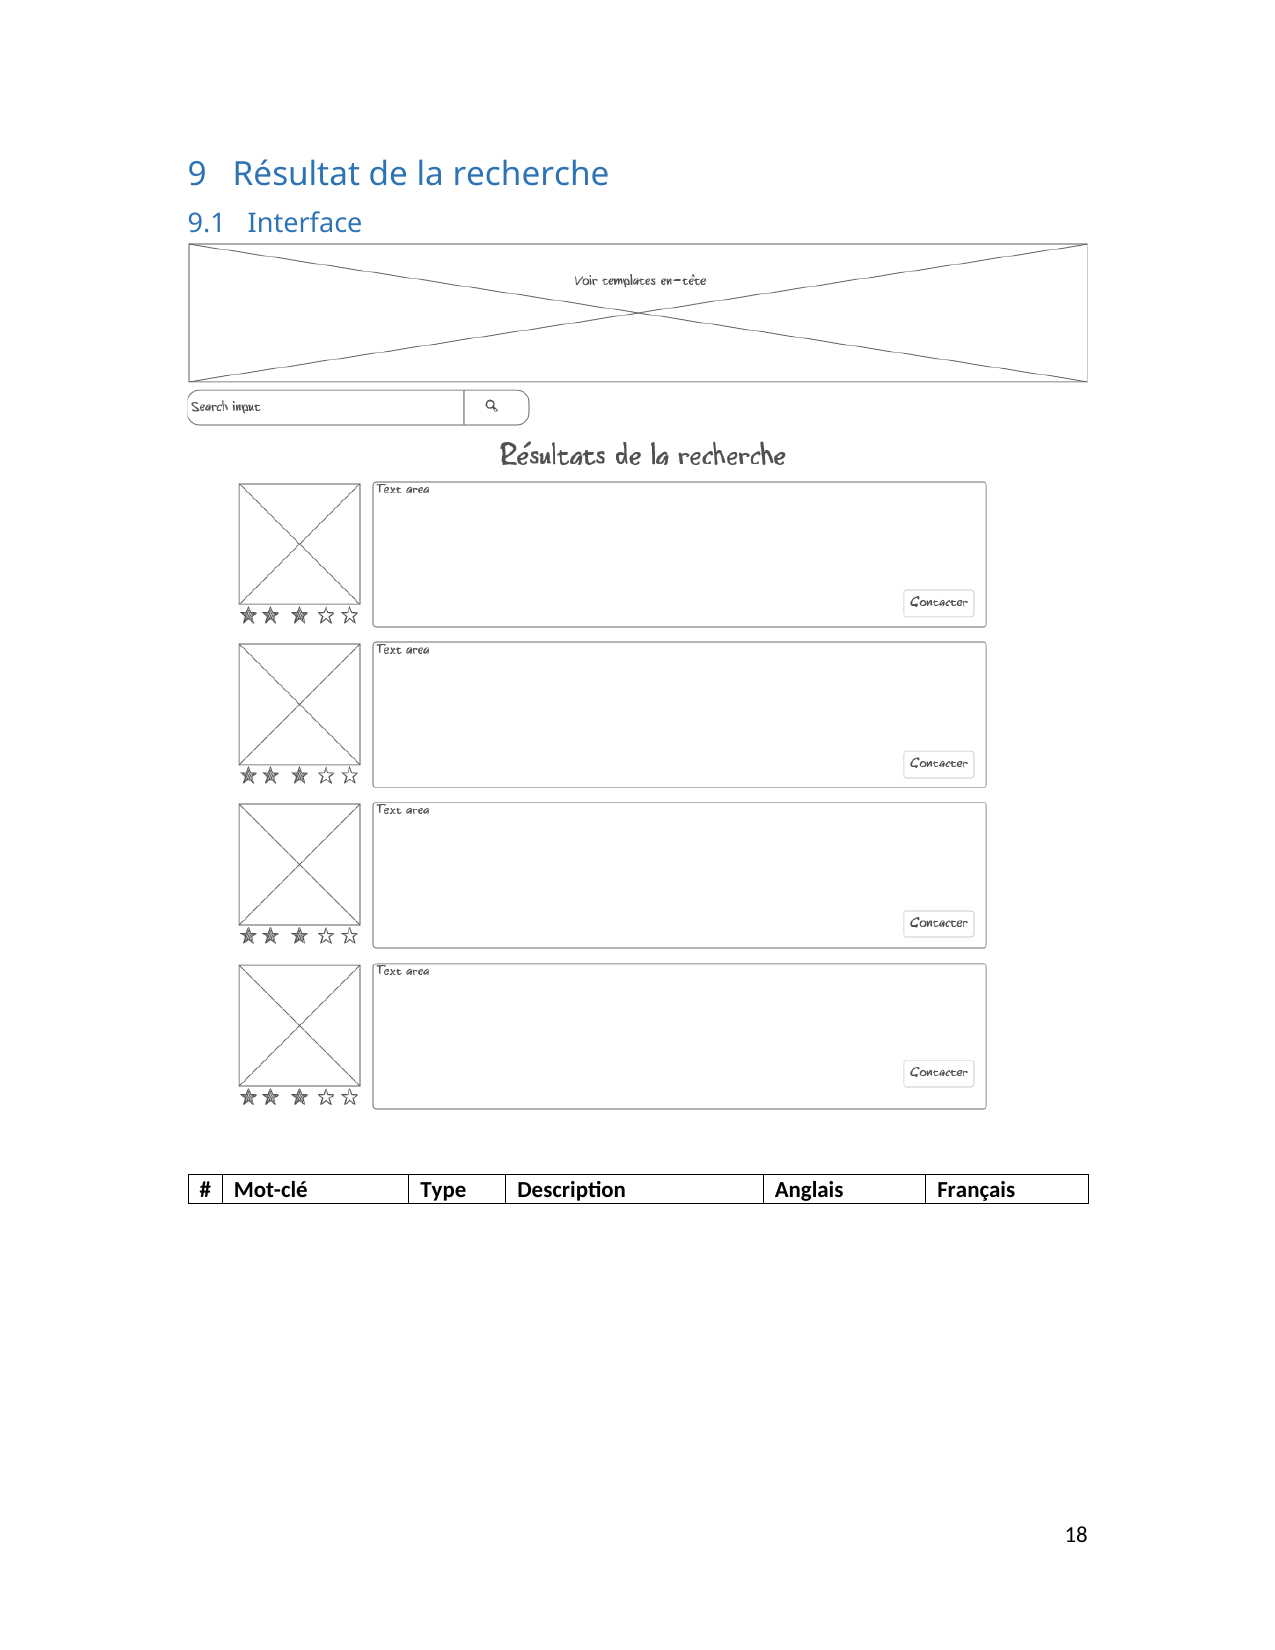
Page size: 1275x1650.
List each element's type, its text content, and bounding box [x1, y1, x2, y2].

table_header Français [926, 1175, 1088, 1203]
table_header Type [409, 1175, 505, 1203]
table_header # [189, 1175, 222, 1203]
subtitle Résultat de la recherche [187, 150, 1087, 195]
picture [187, 242, 1088, 1156]
table_header Anglais [764, 1175, 925, 1203]
table_header Mot-clé [223, 1175, 408, 1203]
table_header Description [506, 1175, 763, 1203]
subtitle Interface [187, 203, 1087, 240]
